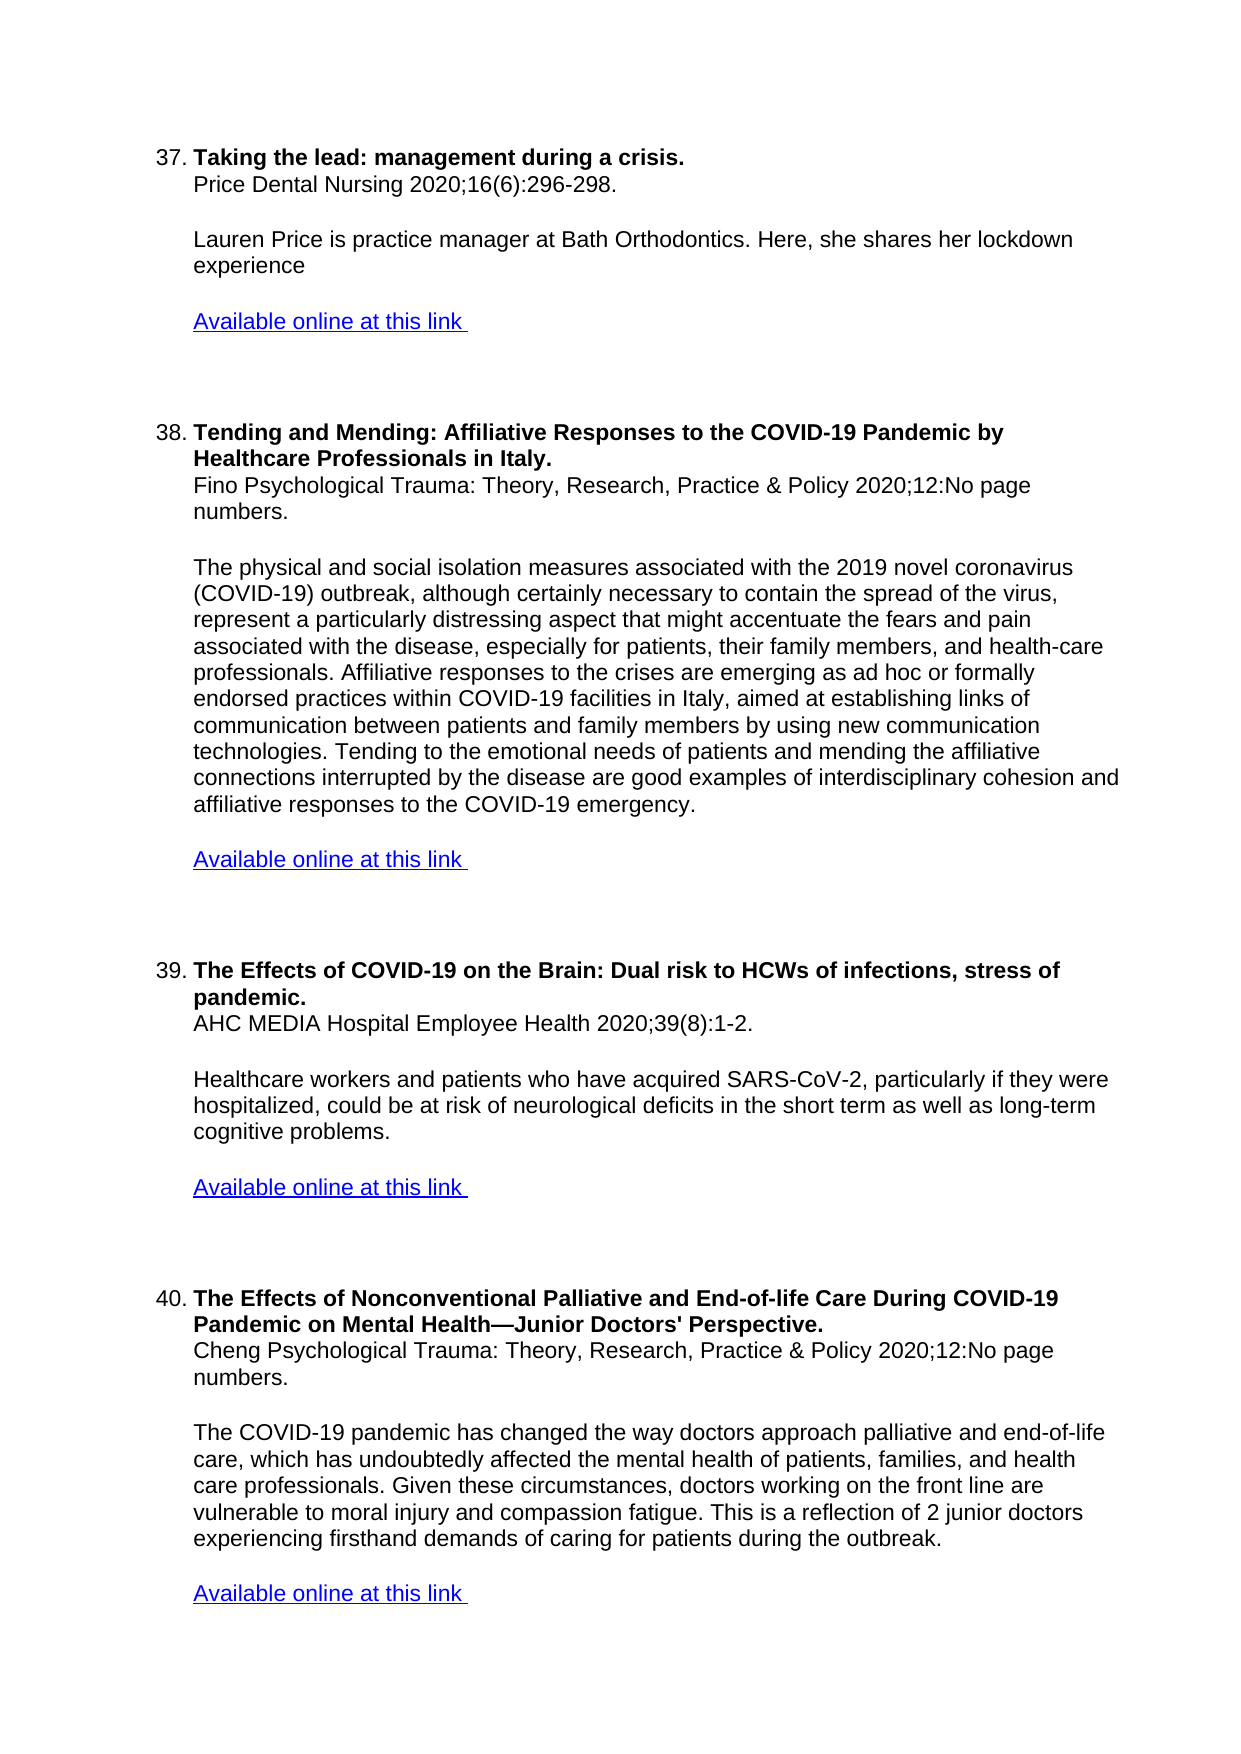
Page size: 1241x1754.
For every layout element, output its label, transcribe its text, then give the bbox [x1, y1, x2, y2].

list Tending and Mending: Affiliative Responses to the COVID-19 Pandemic by Healthcare Professionals in Italy. Fino Psychological Trauma: Theory, Research, Practice & Policy 2020;12:No page numbers. [156, 419, 1122, 524]
text Available online at this link [193, 308, 1122, 334]
text Available online at this link [193, 846, 1122, 873]
text Lauren Price is practice manager at Bath Orthodontics. Here, she shares her lockdown experience [193, 226, 1122, 279]
text Available online at this link [193, 1580, 1122, 1607]
list The Effects of Nonconventional Palliative and End-of-life Care During COVID-19 Pandemic on Mental Health—Junior Doctors' Perspective. Cheng Psychological Trauma: Theory, Research, Practice & Policy 2020;12:No page numbers. [156, 1285, 1122, 1390]
text Healthcare workers and patients who have acquired SARS-CoV-2, particularly if they were hospitalized, could be at risk of neurological deficits in the short term as well as long-term cognitive problems. [193, 1066, 1122, 1144]
text Available online at this link [193, 1174, 1122, 1200]
text The physical and social isolation measures associated with the 2019 novel coronavirus (COVID-19) outbreak, although certainly necessary to contain the spread of the virus, represent a particularly distressing aspect that might accentuate the fears and pain associated with the disease, especially for patients, their family members, and health-care professionals. Affiliative responses to the crises are emerging as ad hoc or formally endorsed practices within COVID-19 facilities in Italy, aimed at establishing links of communication between patients and family members by using new communication technologies. Tending to the emotional needs of patients and mending the affiliative connections interrupted by the disease are good examples of interdisciplinary cohesion and affiliative responses to the COVID-19 emergency. [193, 553, 1122, 817]
text The COVID-19 pandemic has changed the way doctors approach palliative and end-of-life care, which has undoubtedly affected the mental health of patients, families, and health care professionals. Given these circumstances, doctors working on the front line are vulnerable to moral injury and compassion fatigue. This is a reflection of 2 junior doctors experiencing firsthand demands of caring for patients during the outbreak. [193, 1419, 1122, 1551]
list Taking the lead: management during a crisis. Price Dental Nursing 2020;16(6):296-298. [156, 144, 1122, 197]
list The Effects of COVID-19 on the Brain: Dual risk to HCWs of infections, stress of pandemic. AHC MEDIA Hospital Employee Health 2020;39(8):1-2. [156, 957, 1122, 1036]
